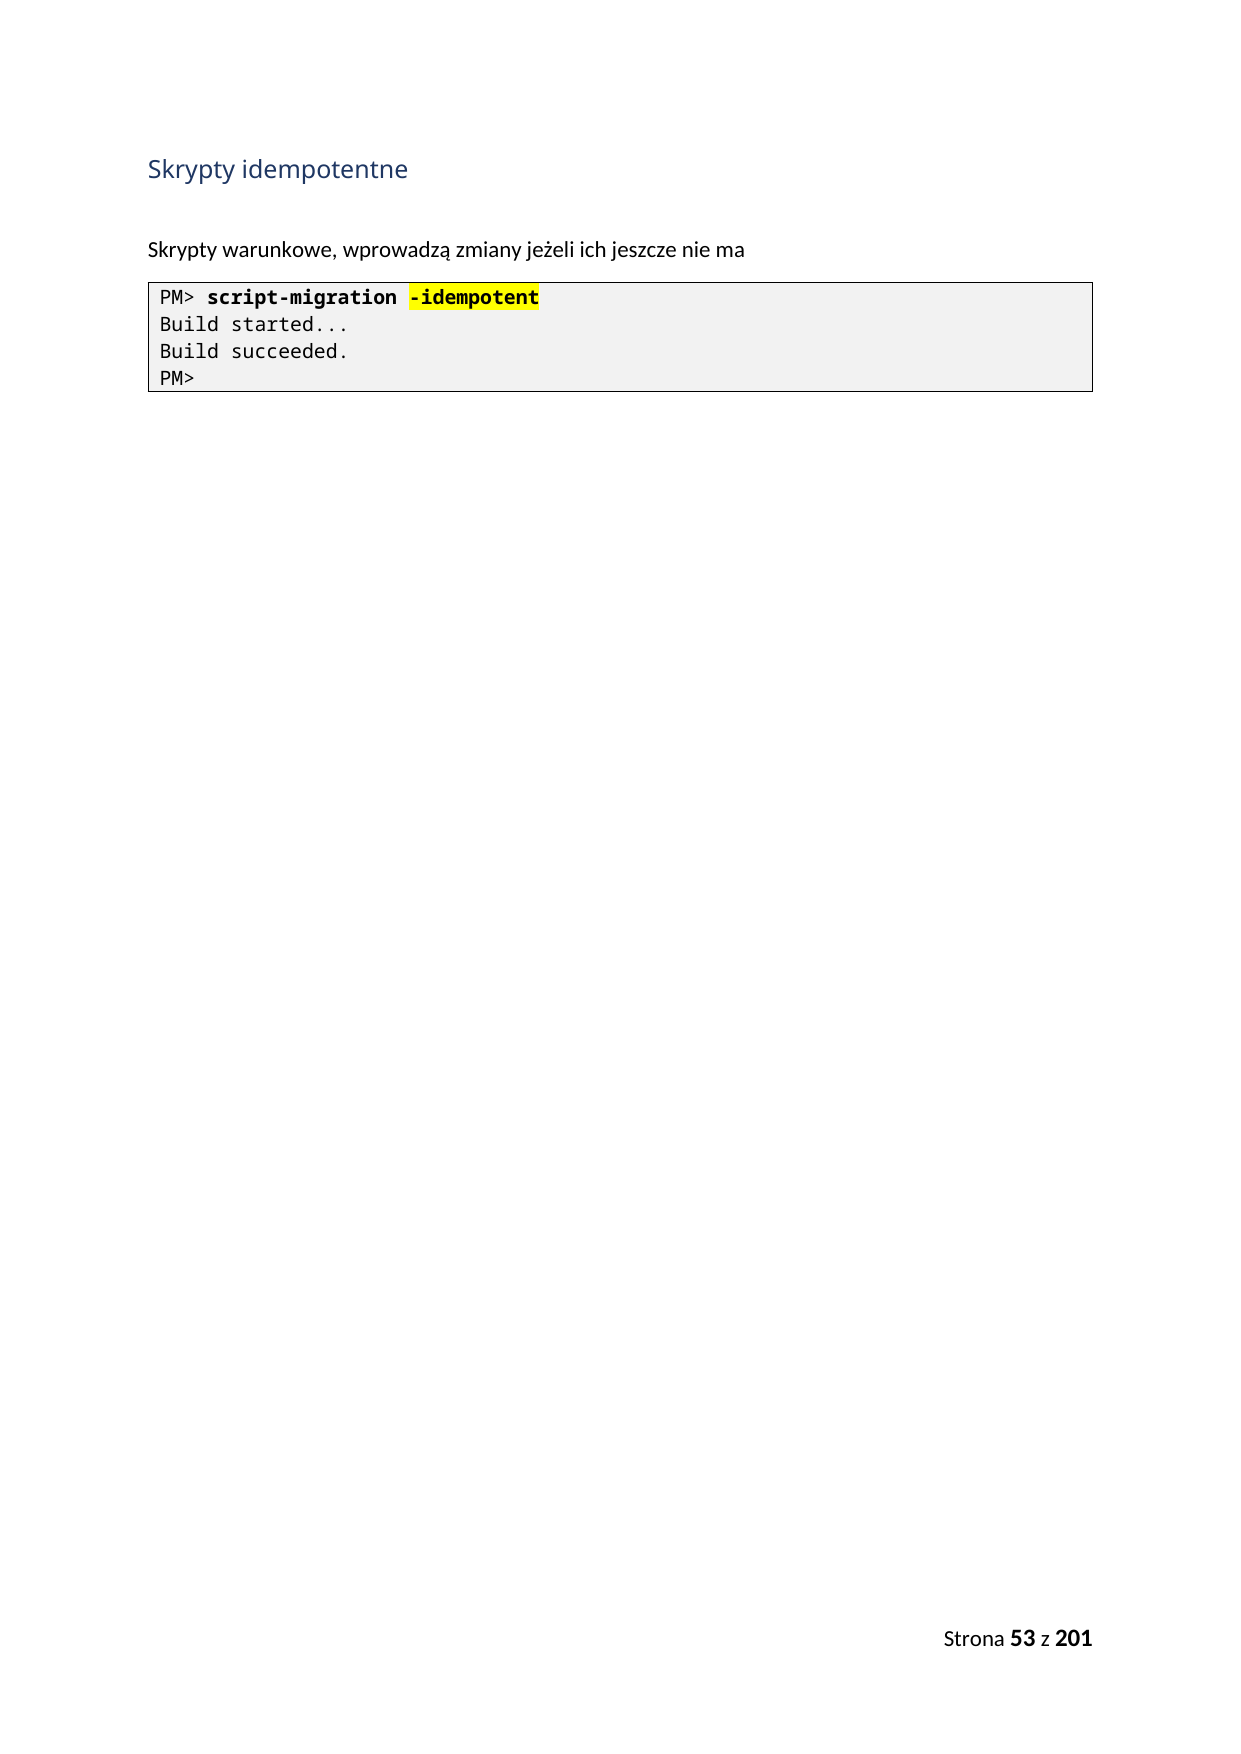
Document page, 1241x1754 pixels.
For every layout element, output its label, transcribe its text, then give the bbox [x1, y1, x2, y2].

subtitle Skrypty idempotentne [148, 152, 1093, 186]
table_header PM> script-migration -idempotent Build started... Build succeeded. PM> [149, 283, 1092, 391]
text Skrypty warunkowe, wprowadzą zmiany jeżeli ich jeszcze nie ma [148, 235, 1093, 263]
